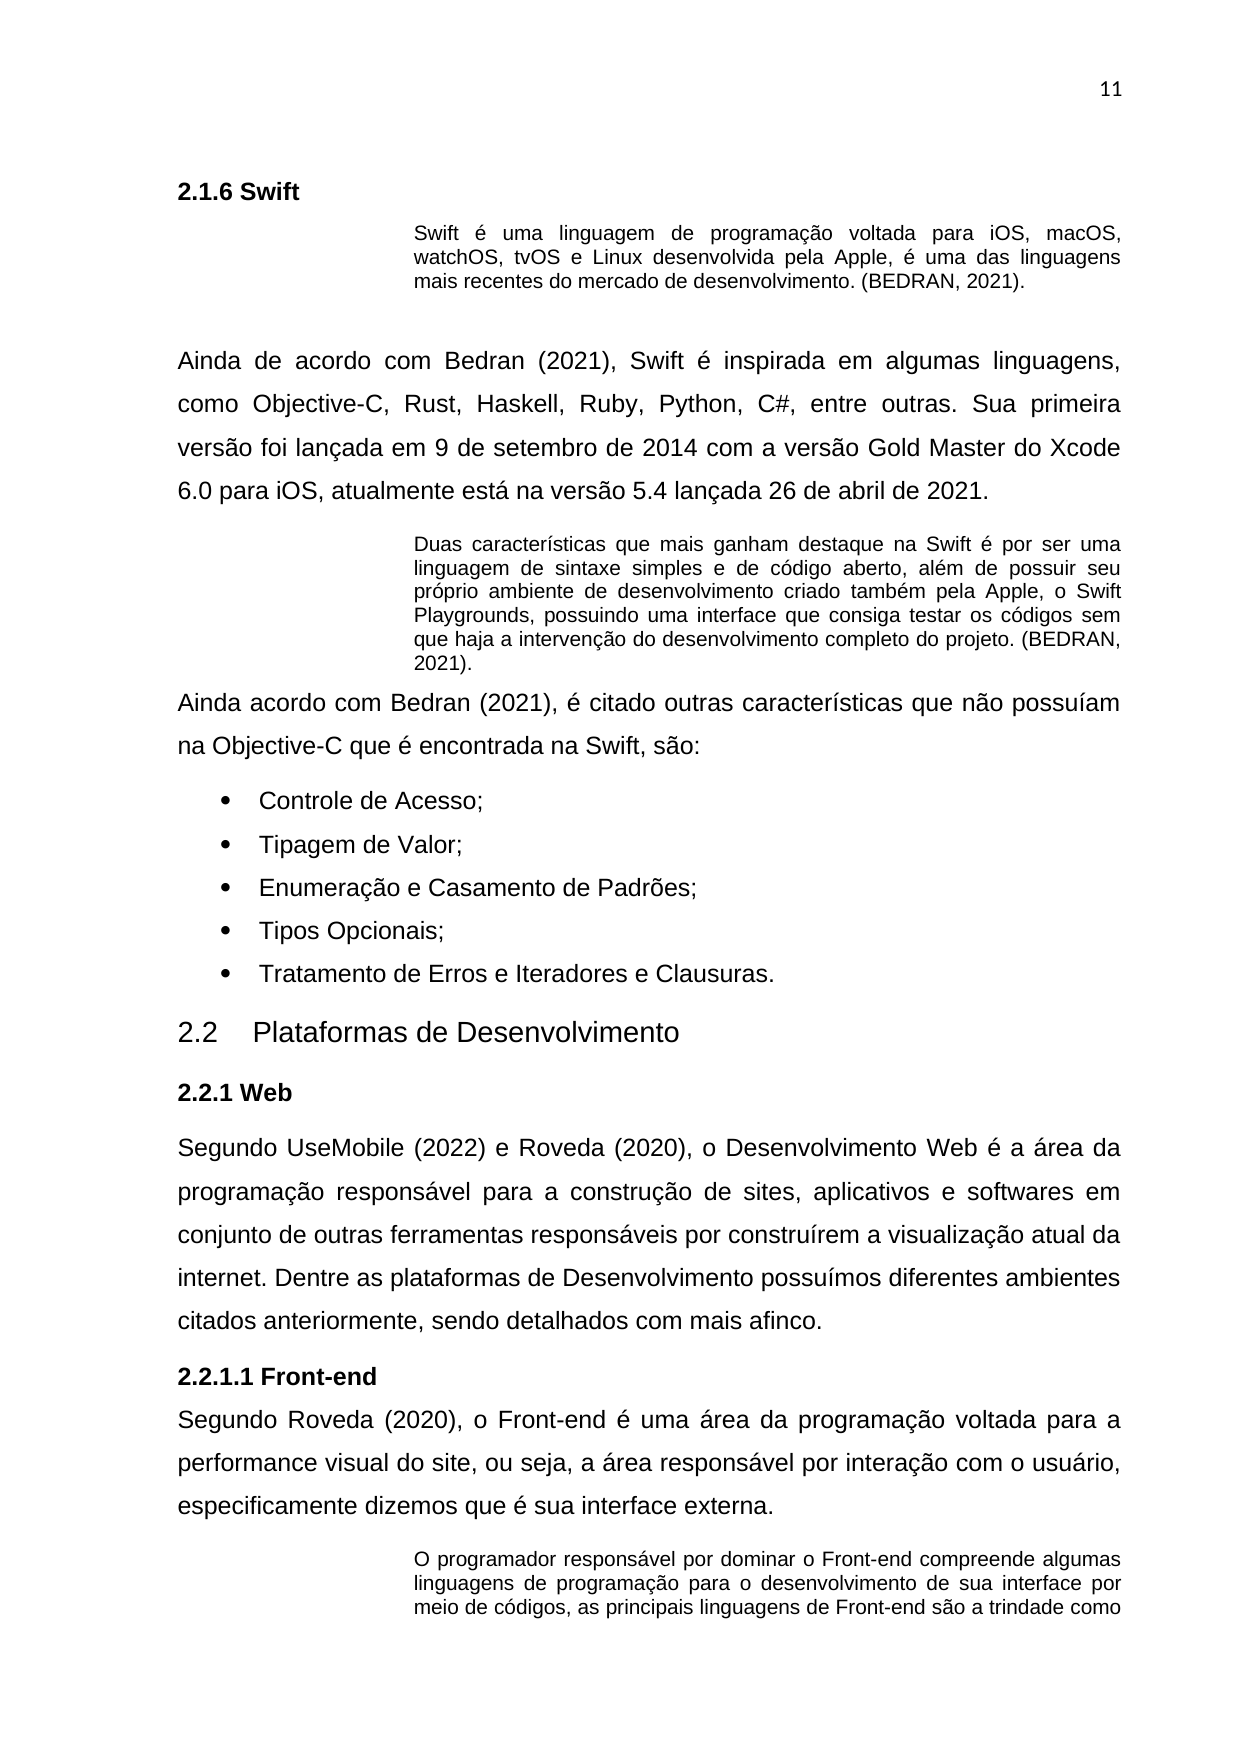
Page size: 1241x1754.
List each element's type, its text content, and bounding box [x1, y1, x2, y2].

subtitle 2.2.1 Web [177, 1078, 1122, 1107]
list Tipos Opcionais; [221, 916, 1122, 945]
list Enumeração e Casamento de Padrões; [221, 873, 1122, 902]
text Ainda acordo com Bedran (2021), é citado outras características que não possuíam na Objective-C que é encontrada na Swift, são: [177, 688, 1122, 759]
list Tratamento de Erros e Iteradores e Clausuras. [221, 959, 1122, 988]
text Segundo UseMobile (2022) e Roveda (2020), o Desenvolvimento Web é a área da programação responsável para a construção de sites, aplicativos e softwares em conjunto de outras ferramentas responsáveis por construírem a visualização atual da internet. Dentre as plataformas de Desenvolvimento possuímos diferentes ambientes citados anteriormente, sendo detalhados com mais afinco. [177, 1133, 1122, 1335]
list Tipagem de Valor; [221, 829, 1122, 858]
list Controle de Acesso; [221, 786, 1122, 815]
subtitle Plataformas de Desenvolvimento [177, 1015, 1122, 1048]
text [413, 1547, 1122, 1619]
text Duas características que mais ganham destaque na Swift é por ser uma linguagem de sintaxe simples e de código aberto, além de possuir seu próprio ambiente de desenvolvimento criado também pela Apple, o Swift Playgrounds, possuindo uma interface que consiga testar os códigos sem que haja a intervenção do desenvolvimento completo do projeto. (BEDRAN, 2021). [413, 531, 1122, 675]
text Swift é uma linguagem de programação voltada para iOS, macOS, watchOS, tvOS e Linux desenvolvida pela Apple, é uma das linguagens mais recentes do mercado de desenvolvimento. (BEDRAN, 2021). [413, 221, 1122, 293]
subtitle 2.2.1.1 Front-end [177, 1362, 1122, 1390]
text Ainda de acordo com Bedran (2021), Swift é inspirada em algumas linguagens, como Objective-C, Rust, Haskell, Ruby, Python, C#, entre outras. Sua primeira versão foi lançada em 9 de setembro de 2014 com a versão Gold Master do Xcode 6.0 para iOS, atualmente está na versão 5.4 lançada 26 de abril de 2021. [177, 346, 1122, 504]
text Segundo Roveda (2020), o Front-end é uma área da programação voltada para a performance visual do site, ou seja, a área responsável por interação com o usuário, especificamente dizemos que é sua interface externa. [177, 1405, 1122, 1520]
subtitle 2.1.6 Swift [177, 177, 1122, 206]
